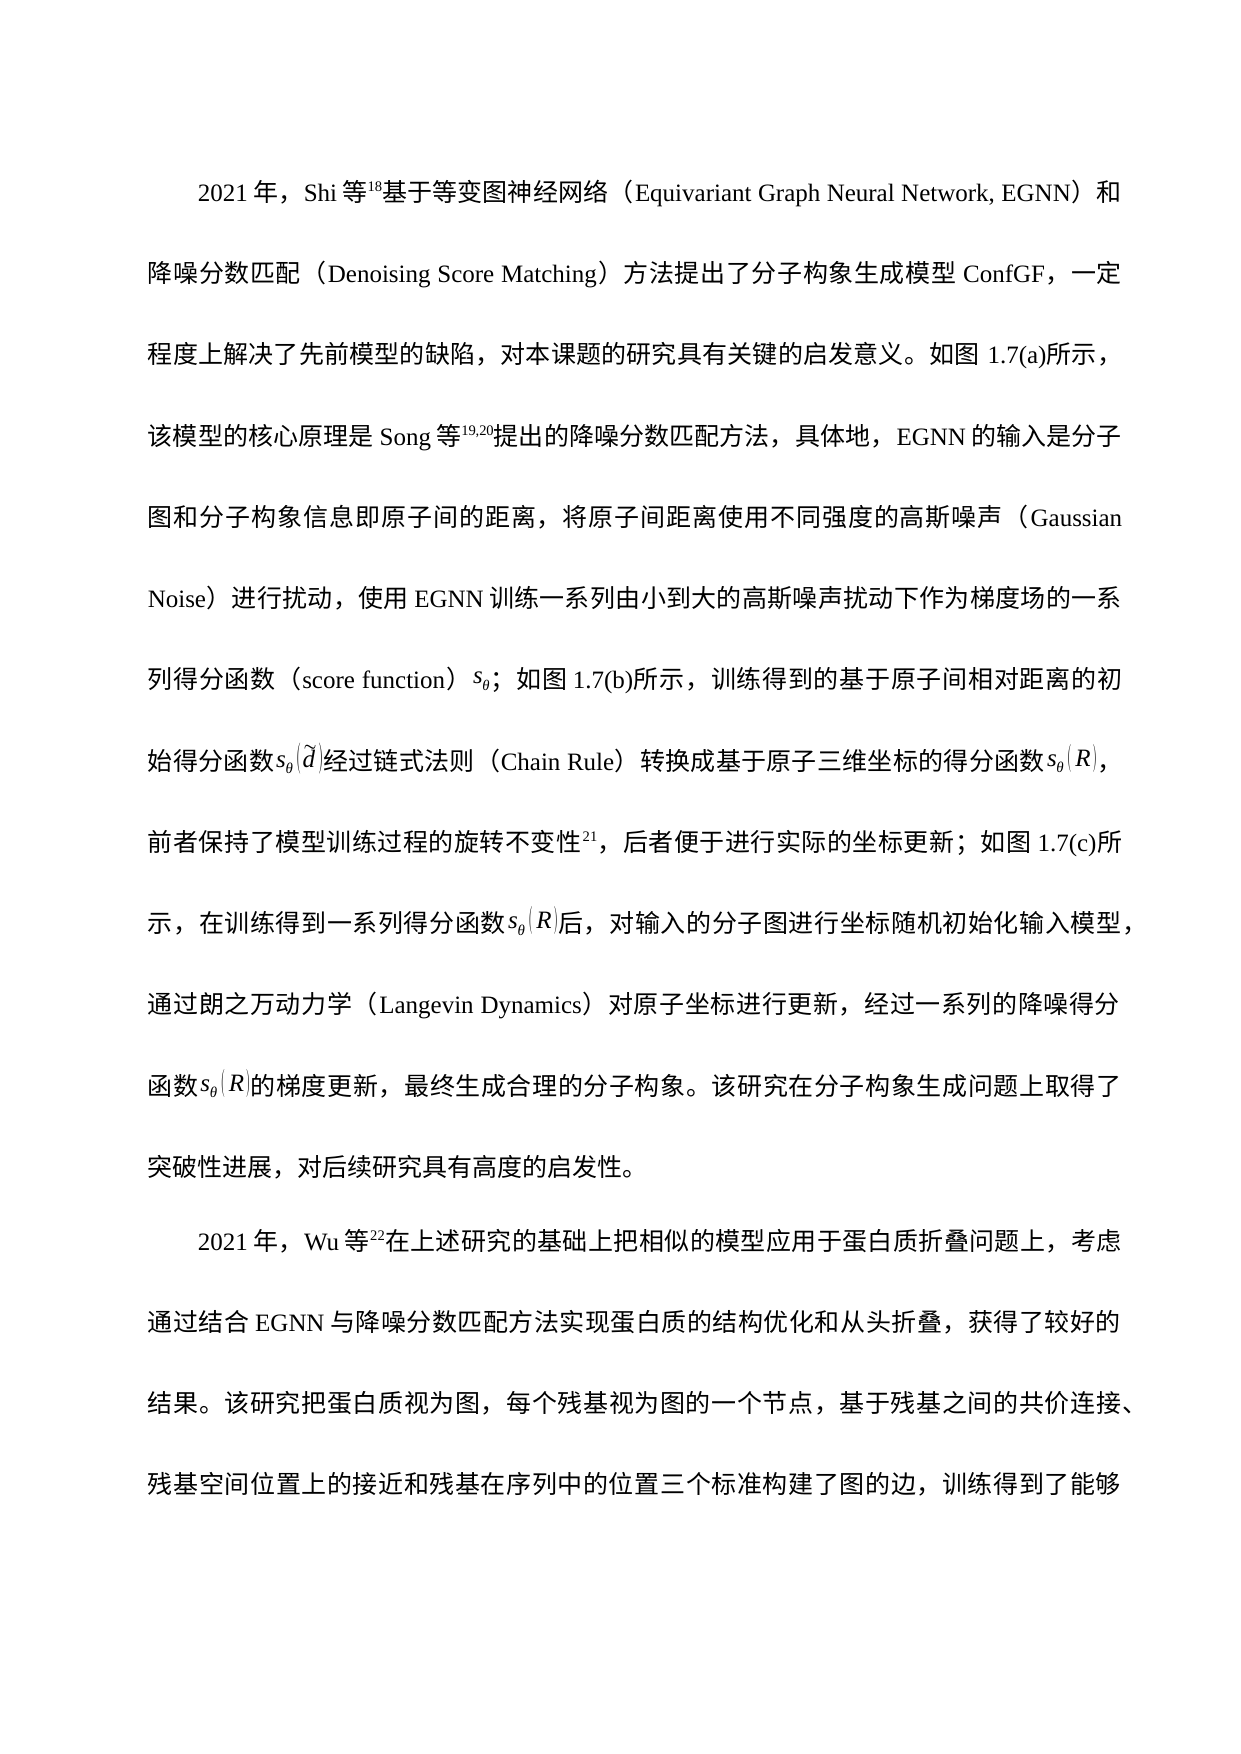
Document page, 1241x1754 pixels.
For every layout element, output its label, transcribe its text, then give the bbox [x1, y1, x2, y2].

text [148, 1207, 1122, 1516]
text 2021年，Shi等18基于等变图神经网络（Equivariant Graph Neural Network, EGNN）和降噪分数匹配（Denoising Score Matching）方法提出了分子构象生成模型ConfGF，一定程度上解决了先前模型的缺陷，对本课题的研究具有关键的启发意义。如图1.7(a)所示，该模型的核心原理是Song等19,20提出的降噪分数匹配方法，具体地，EGNN的输入是分子图和分子构象信息即原子间的距离，将原子间距离使用不同强度的高斯噪声（Gaussian Noise）进行扰动，使用EGNN训练一系列由小到大的高斯噪声扰动下作为梯度场的一系列得分函数（score function）；如图1.7(b)所示，训练得到的基于原子间相对距离的初始得分函数经过链式法则（Chain Rule）转换成基于原子三维坐标的得分函数，前者保持了模型训练过程的旋转不变性21，后者便于进行实际的坐标更新；如图1.7(c)所示，在训练得到一系列得分函数后，对输入的分子图进行坐标随机初始化输入模型，通过朗之万动力学（Langevin Dynamics）对原子坐标进行更新，经过一系列的降噪得分函数的梯度更新，最终生成合理的分子构象。该研究在分子构象生成问题上取得了突破性进展，对后续研究具有高度的启发性。 [148, 158, 1122, 1198]
